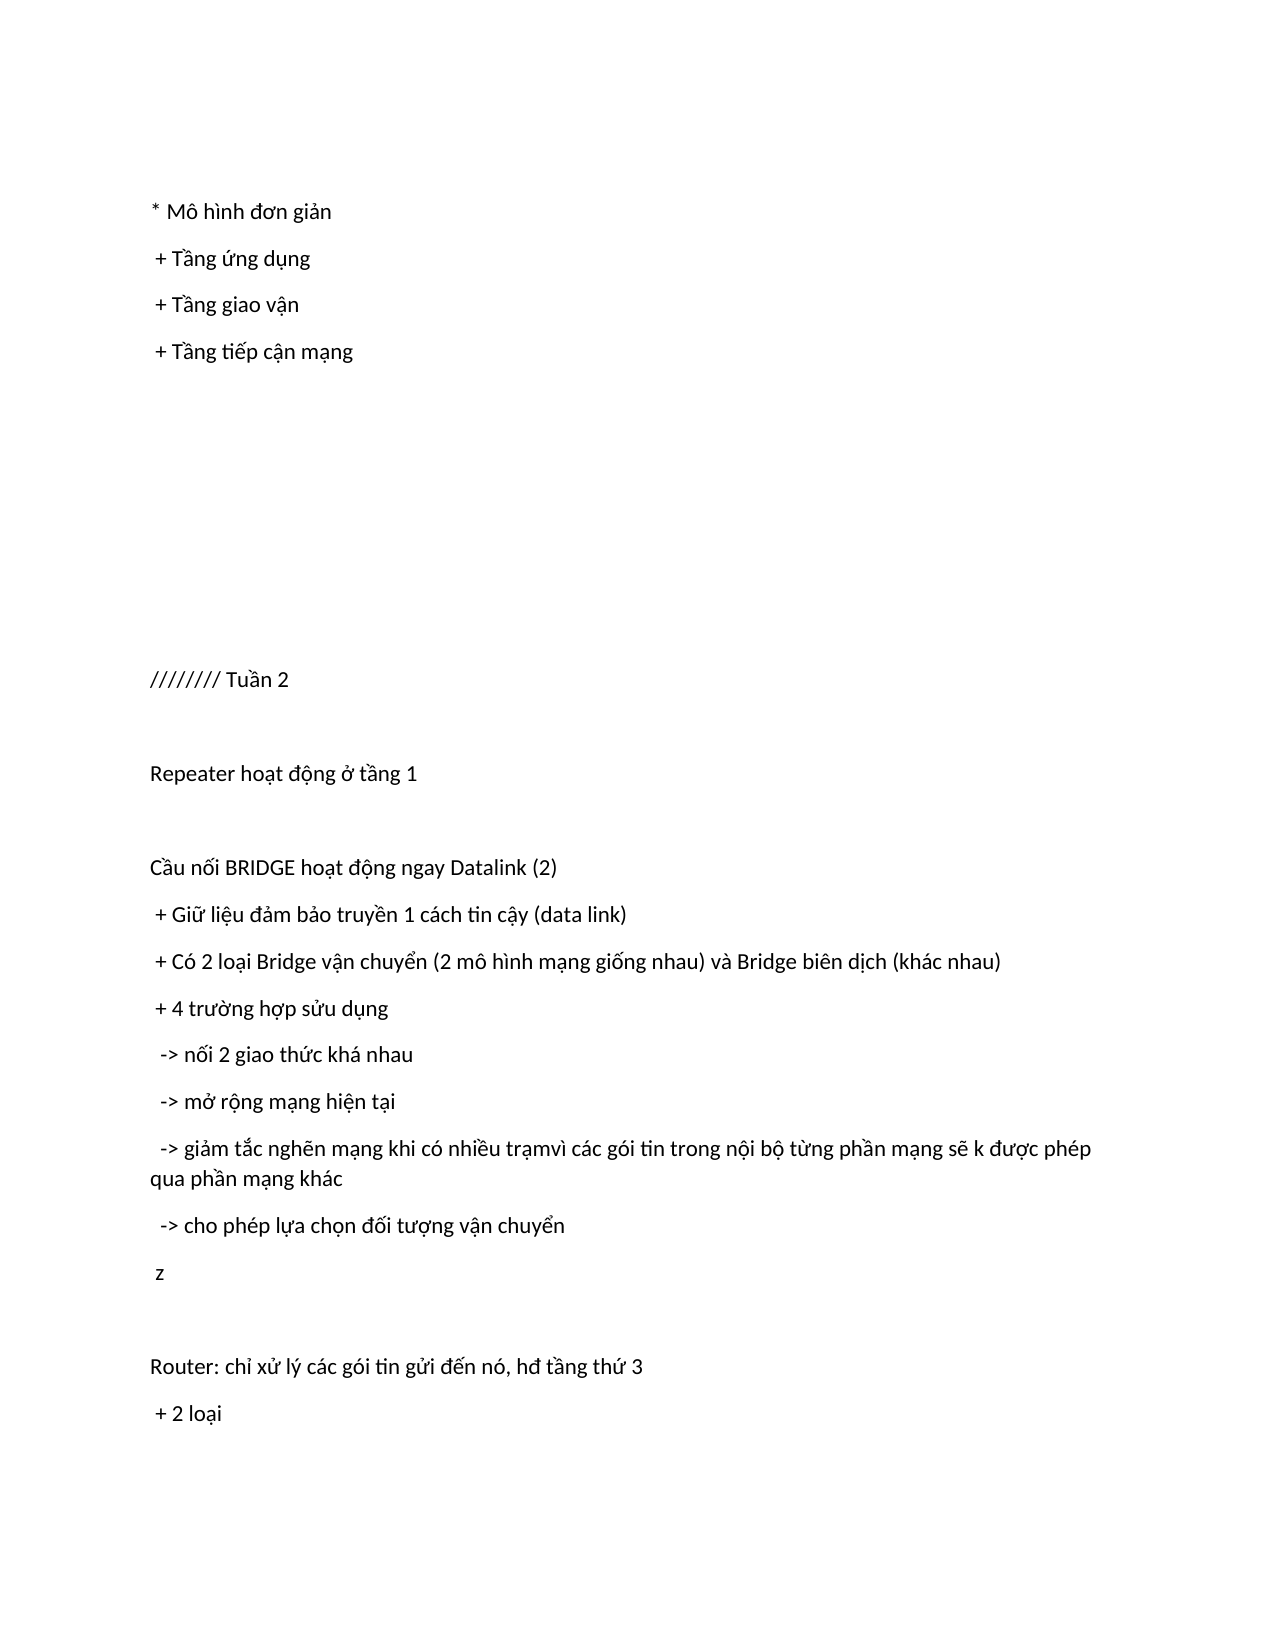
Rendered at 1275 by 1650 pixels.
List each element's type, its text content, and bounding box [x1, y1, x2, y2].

text Repeater hoạt động ở tầng 1 [150, 759, 1125, 787]
text * Mô hình đơn giản [150, 197, 1125, 225]
text + Giữ liệu đảm bảo truyền 1 cách tin cậy (data link) [150, 900, 1125, 928]
text Cầu nối BRIDGE hoạt động ngay Datalink (2) [150, 853, 1125, 881]
text z [150, 1258, 1125, 1286]
text + Tầng ứng dụng [150, 244, 1125, 272]
text -> cho phép lựa chọn đối tượng vận chuyển [150, 1211, 1125, 1239]
text //////// Tuần 2 [150, 666, 1125, 694]
text Router: chỉ xử lý các gói tin gửi đến nó, hđ tầng thứ 3 [150, 1352, 1125, 1380]
text -> mở rộng mạng hiện tại [150, 1087, 1125, 1116]
text + Tầng tiếp cận mạng [150, 337, 1125, 366]
text + Có 2 loại Bridge vận chuyển (2 mô hình mạng giống nhau) và Bridge biên dịch (khác nhau) [150, 947, 1125, 975]
text + 4 trường hợp sửu dụng [150, 994, 1125, 1022]
text -> nối 2 giao thức khá nhau [150, 1041, 1125, 1069]
text + Tầng giao vận [150, 291, 1125, 319]
text + 2 loại [150, 1399, 1125, 1427]
text -> giảm tắc nghẽn mạng khi có nhiều trạmvì các gói tin trong nội bộ từng phần mạng sẽ k được phép qua phần mạng khác [150, 1134, 1125, 1193]
